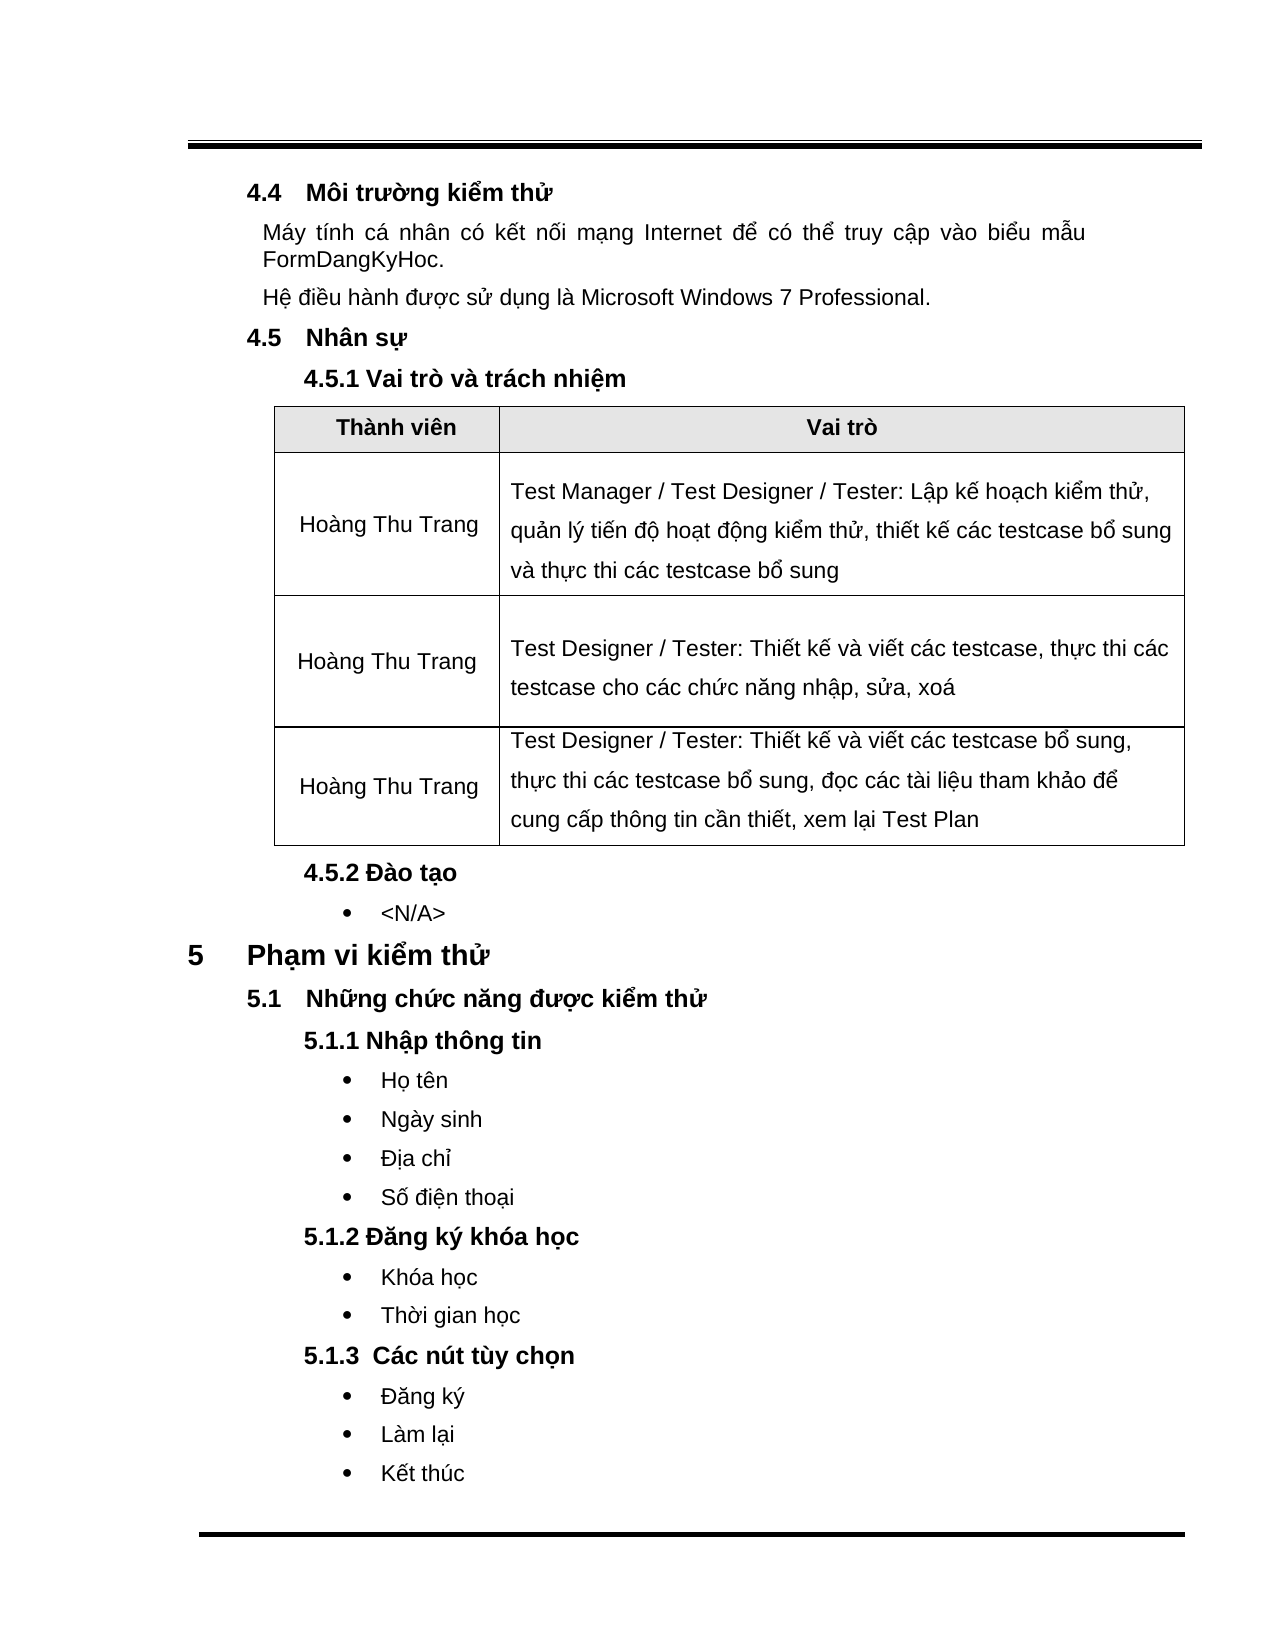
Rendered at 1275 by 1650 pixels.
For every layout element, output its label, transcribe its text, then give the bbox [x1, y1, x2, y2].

table_cell Test Designer / Tester: Thiết kế và viết các testcase bổ sung, thực thi các testcase bổ sung, đọc các tài liệu tham khảo để cung cấp thông tin cần thiết, xem lại Test Plan [500, 728, 1184, 845]
subtitle Địa chỉ [343, 1145, 1087, 1171]
subtitle Những chức năng được kiểm thử [247, 984, 1087, 1013]
table_header Thành viên [275, 407, 499, 452]
table_cell Hoàng Thu Trang [275, 596, 499, 726]
subtitle Thời gian học [343, 1302, 1087, 1329]
subtitle Môi trường kiểm thử [247, 178, 1087, 207]
subtitle Hệ điều hành được sử dụng là Microsoft Windows 7 Professional. [262, 284, 1087, 311]
table_cell Hoàng Thu Trang [275, 728, 499, 845]
subtitle Nhập thông tin [304, 1026, 1087, 1054]
subtitle Ngày sinh [343, 1106, 1087, 1132]
subtitle Phạm vi kiểm thử [187, 938, 1087, 972]
subtitle Vai trò và trách nhiệm [304, 364, 1087, 393]
subtitle Họ tên [343, 1067, 1087, 1093]
subtitle Nhân sự [247, 323, 1087, 352]
subtitle Làm lại [343, 1421, 1087, 1448]
subtitle Đăng ký khóa học [304, 1222, 1087, 1251]
table_cell Test Manager / Test Designer / Tester: Lập kế hoạch kiểm thử, quản lý tiến độ hoạt động kiểm thử, thiết kế các testcase bổ sung và thực thi các testcase bổ sung [500, 453, 1184, 595]
subtitle Máy tính cá nhân có kết nối mạng Internet để có thể truy cập vào biểu mẫu FormDangKyHoc. [262, 219, 1087, 272]
subtitle Đào tạo [304, 858, 1087, 887]
subtitle Số điện thoại [343, 1183, 1087, 1210]
subtitle Đăng ký [343, 1383, 1087, 1409]
subtitle Các nút tùy chọn [304, 1341, 1087, 1370]
table_cell Test Designer / Tester: Thiết kế và viết các testcase, thực thi các testcase cho các chức năng nhập, sửa, xoá [500, 596, 1184, 726]
subtitle Kết thúc [343, 1460, 1087, 1487]
subtitle Khóa học [343, 1264, 1087, 1290]
table_cell Hoàng Thu Trang [275, 453, 499, 595]
table_header Vai trò [500, 407, 1184, 452]
subtitle <N/A> [343, 899, 1087, 926]
